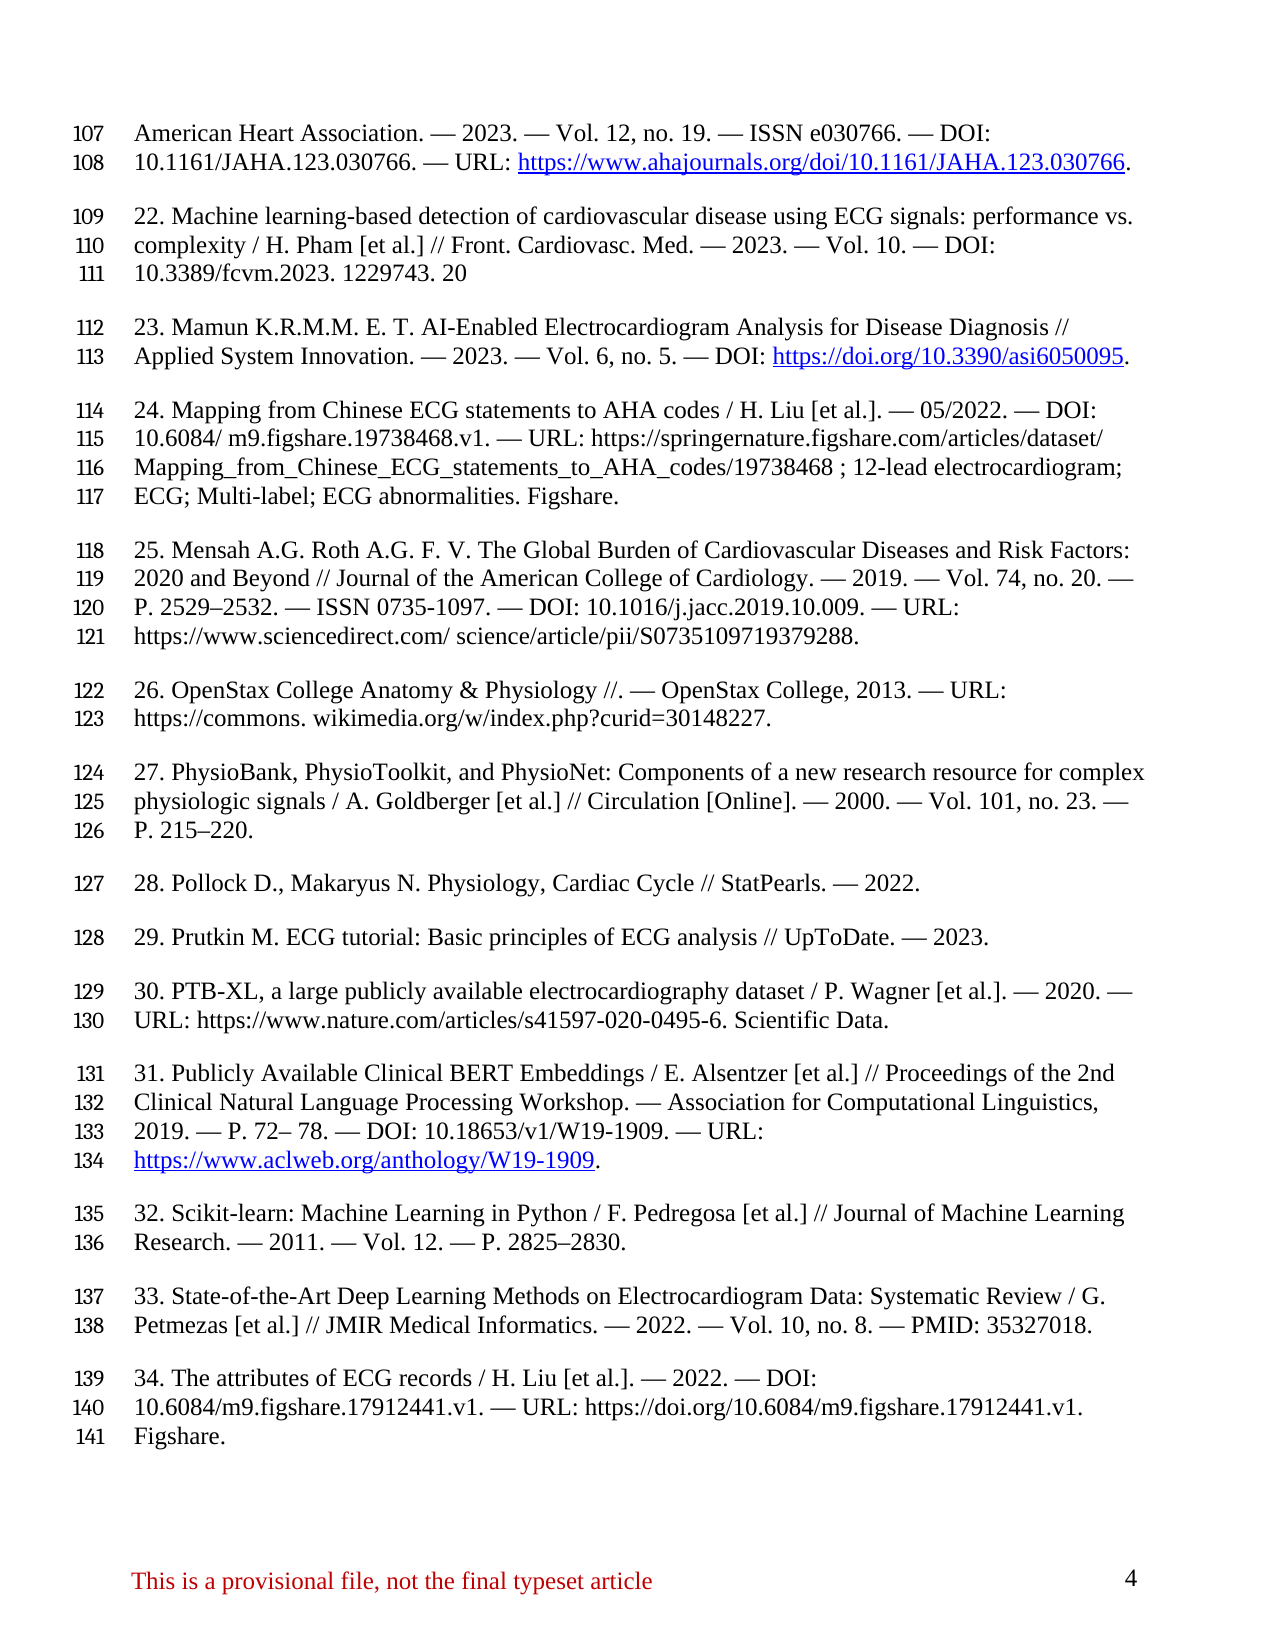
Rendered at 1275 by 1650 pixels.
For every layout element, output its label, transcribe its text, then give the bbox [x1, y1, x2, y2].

text 25. Mensah A.G. Roth A.G. F. V. The Global Burden of Cardiovascular Diseases and Risk Factors: 2020 and Beyond // Journal of the American College of Cardiology. — 2019. — Vol. 74, no. 20. — P. 2529–2532. — ISSN 0735-1097. — DOI: 10.1016/j.jacc.2019.10.009. — URL: https://www.sciencedirect.com/ science/article/pii/S0735109719379288. [133, 535, 1152, 650]
text 32. Scikit-learn: Machine Learning in Python / F. Pedregosa [et al.] // Journal of Machine Learning Research. — 2011. — Vol. 12. — P. 2825–2830. [133, 1198, 1152, 1256]
text 28. Pollock D., Makaryus N. Physiology, Cardiac Cycle // StatPearls. — 2022. [133, 868, 1152, 897]
text 27. PhysioBank, PhysioToolkit, and PhysioNet: Components of a new research resource for complex physiologic signals / A. Goldberger [et al.] // Circulation [Online]. — 2000. — Vol. 101, no. 23. — P. 215–220. [133, 757, 1152, 843]
text 26. OpenStax College Anatomy & Physiology //. — OpenStax College, 2013. — URL: https://commons. wikimedia.org/w/index.php?curid=30148227. [133, 675, 1152, 732]
text 29. Prutkin M. ECG tutorial: Basic principles of ECG analysis // UpToDate. — 2023. [133, 922, 1152, 951]
text 30. PTB-XL, a large publicly available electrocardiography dataset / P. Wagner [et al.]. — 2020. — URL: https://www.nature.com/articles/s41597-020-0495-6. Scientific Data. [133, 976, 1152, 1033]
